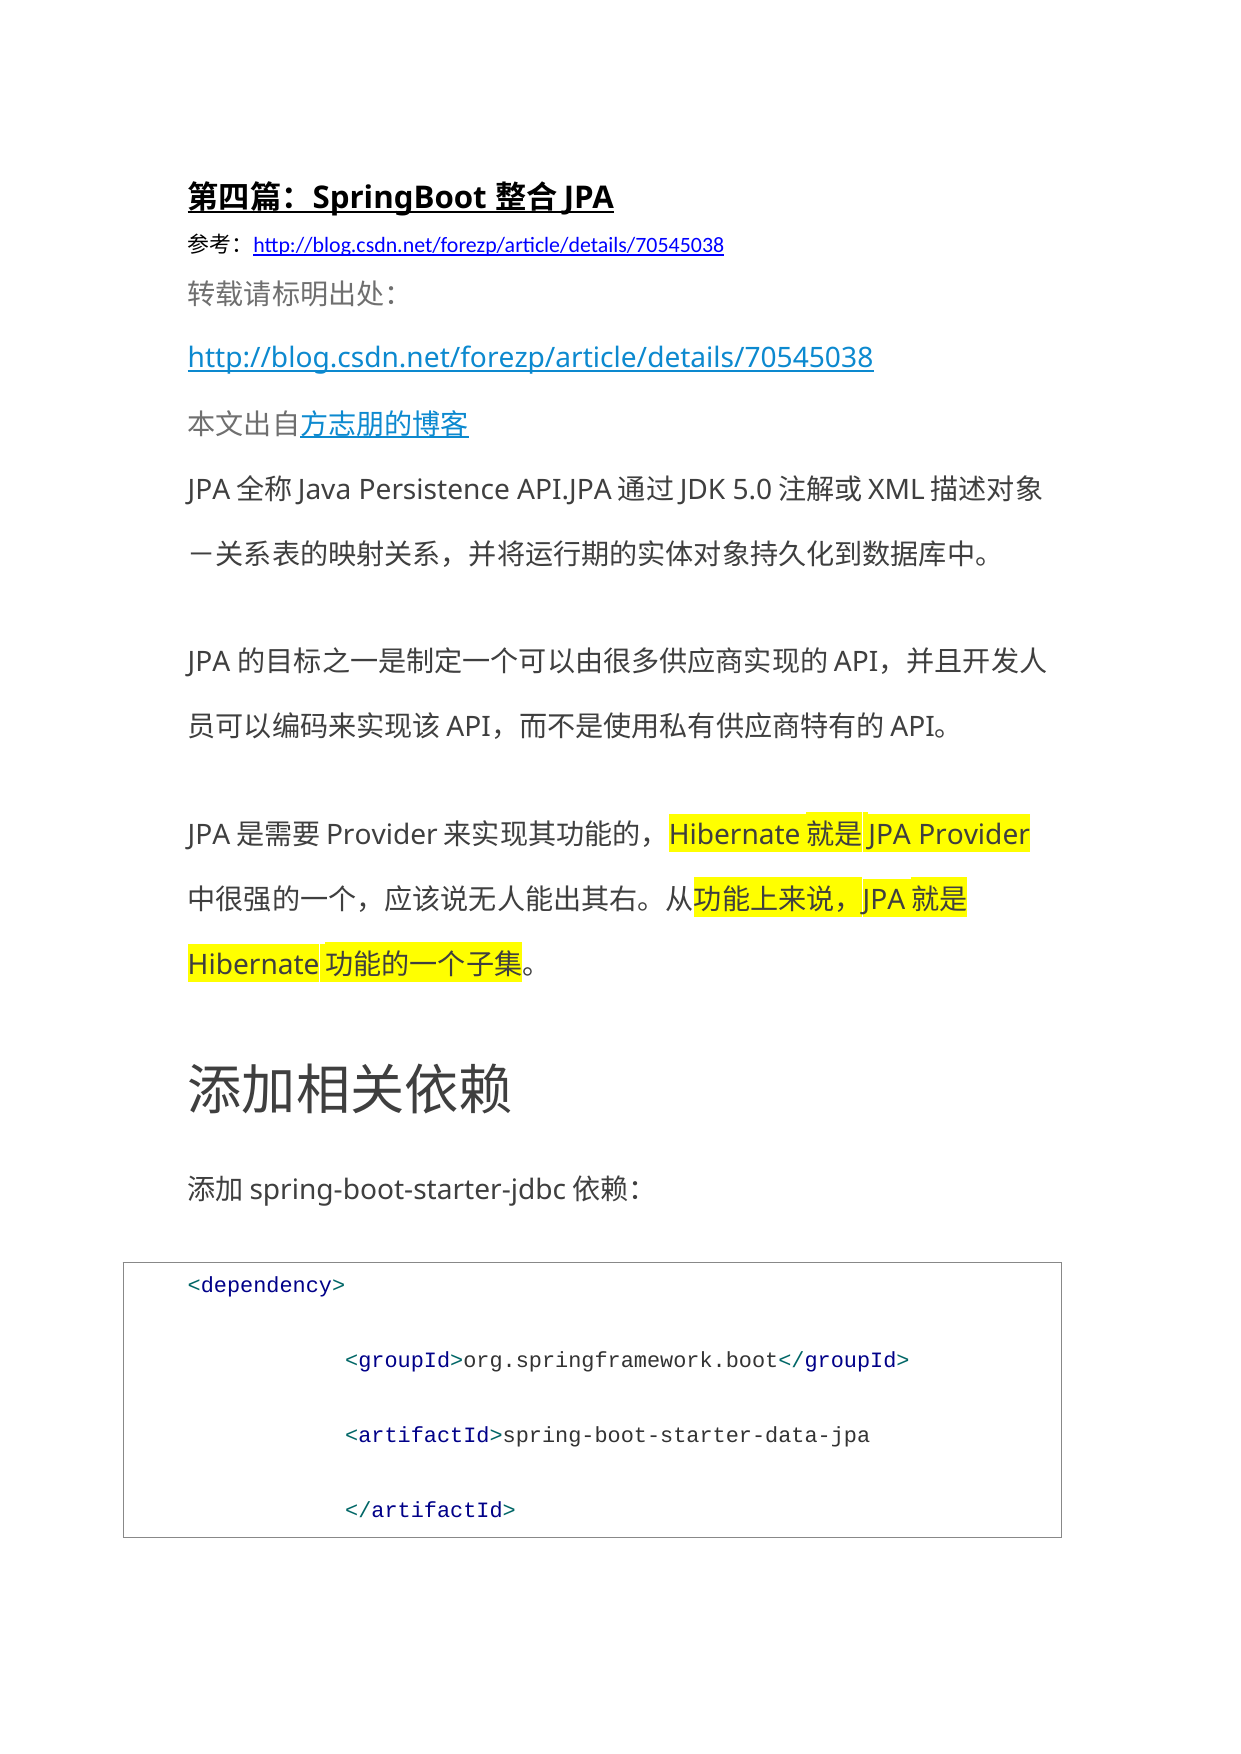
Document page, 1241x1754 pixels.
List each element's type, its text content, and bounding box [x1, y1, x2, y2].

text 添加相关依赖 [187, 1037, 1053, 1134]
text <dependency> [124, 1263, 1061, 1303]
text JPA全称Java Persistence API.JPA通过JDK 5.0注解或XML描述对象－关系表的映射关系，并将运行期的实体对象持久化到数据库中。 [187, 454, 1053, 584]
text 参考：http://blog.csdn.net/forezp/article/details/70545038 [187, 227, 1053, 259]
text <artifactId>spring-boot-starter-data-jpa [124, 1412, 1061, 1453]
text 转载请标明出处： http://blog.csdn.net/forezp/article/details/70545038 本文出自方志朋的博客 [187, 259, 1053, 454]
text 第四篇：SpringBoot 整合JPA [187, 162, 1053, 227]
text </artifactId> [124, 1487, 1061, 1537]
text JPA是需要Provider来实现其功能的，Hibernate就是JPA Provider中很强的一个，应该说无人能出其右。从功能上来说，JPA就是Hibernate功能的一个子集。 [187, 799, 1053, 994]
text 添加spring-boot-starter-jdbc依赖： [187, 1154, 1053, 1219]
text <groupId>org.springframework.boot</groupId> [124, 1337, 1061, 1378]
text JPA 的目标之一是制定一个可以由很多供应商实现的API，并且开发人员可以编码来实现该API，而不是使用私有供应商特有的API。 [187, 627, 1053, 757]
